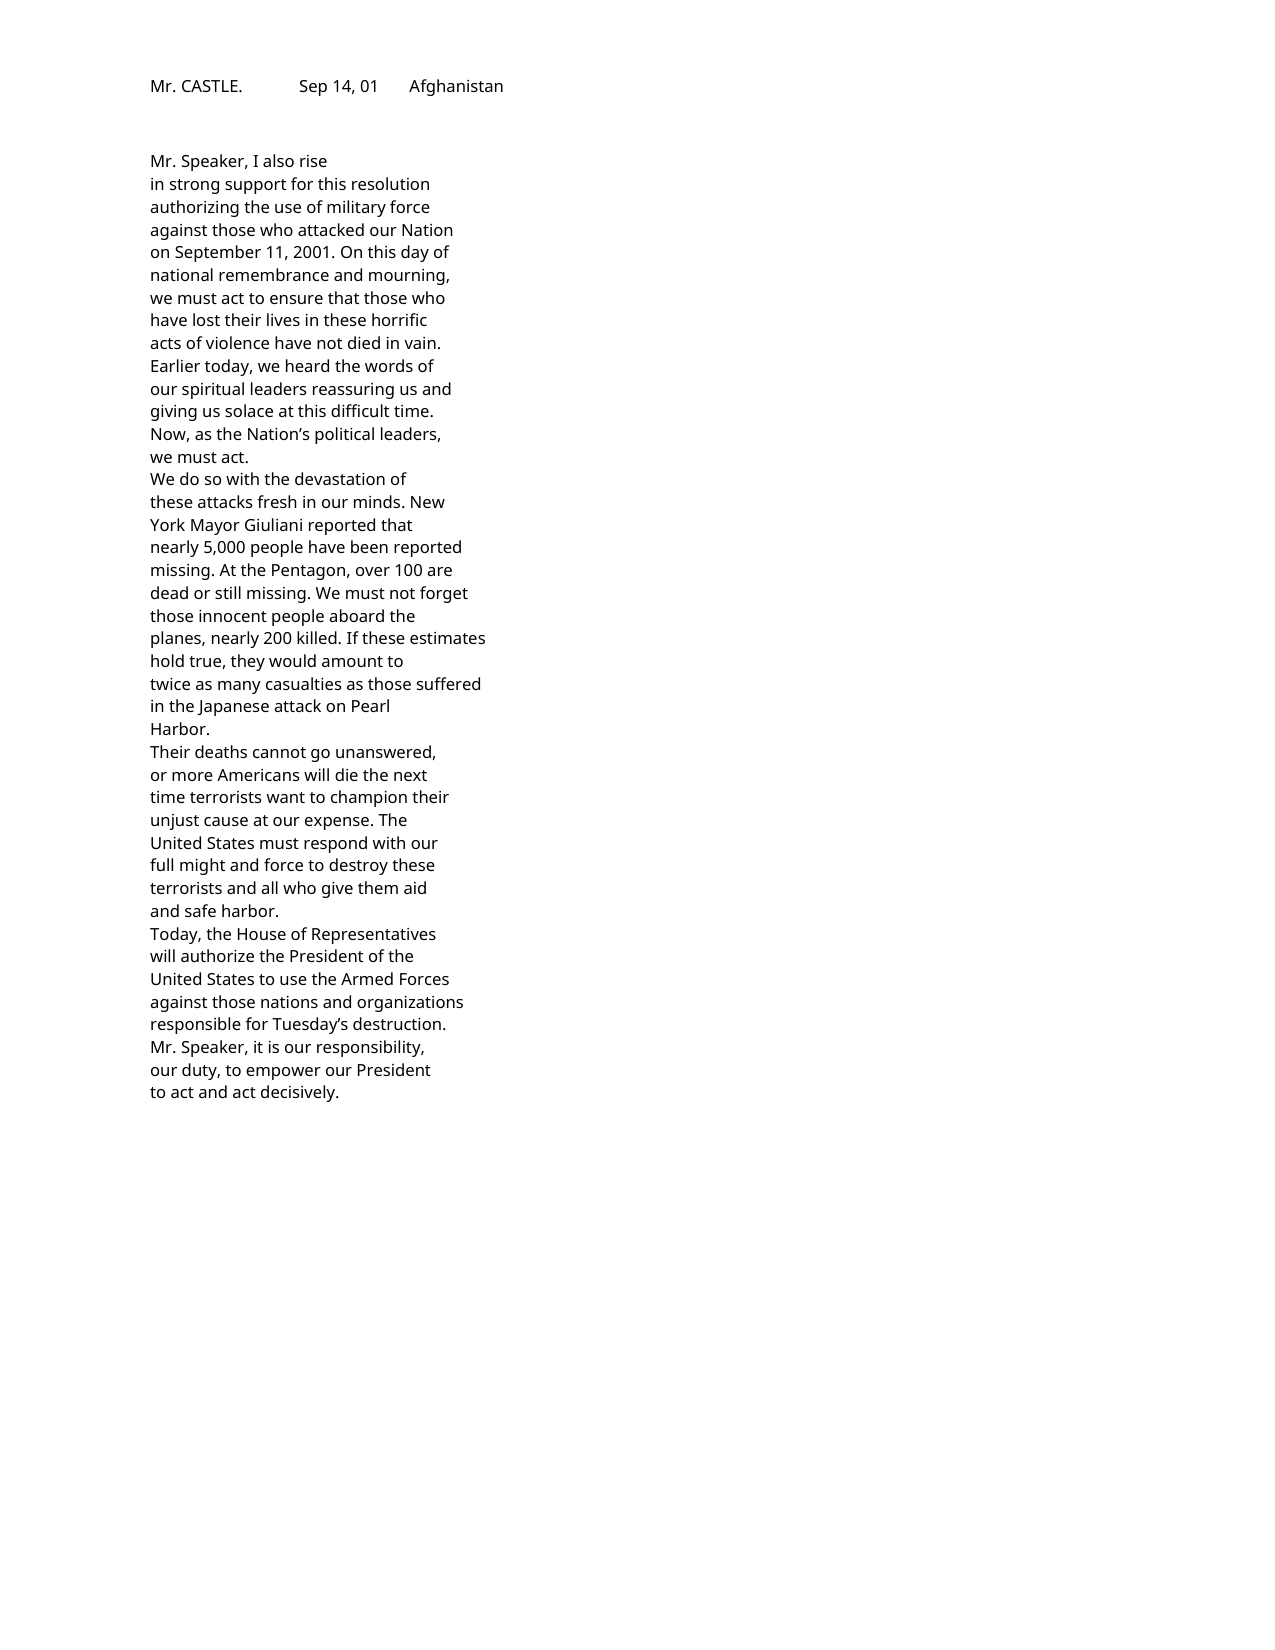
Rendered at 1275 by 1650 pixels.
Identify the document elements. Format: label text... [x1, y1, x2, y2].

text hold true, they would amount to [150, 649, 1125, 672]
text against those who attacked our Nation [150, 218, 1125, 241]
text responsible for Tuesday’s destruction. [150, 1013, 1125, 1036]
text our duty, to empower our President [150, 1058, 1125, 1081]
text national remembrance and mourning, [150, 263, 1125, 286]
text We do so with the devastation of [150, 468, 1125, 491]
text terrorists and all who give them aid [150, 877, 1125, 899]
text Now, as the Nation’s political leaders, [150, 422, 1125, 445]
text twice as many casualties as those suffered [150, 672, 1125, 695]
text we must act to ensure that those who [150, 286, 1125, 309]
text Today, the House of Representatives [150, 922, 1125, 945]
text have lost their lives in these horrific [150, 309, 1125, 332]
text dead or still missing. We must not forget [150, 581, 1125, 604]
text missing. At the Pentagon, over 100 are [150, 559, 1125, 581]
text and safe harbor. [150, 899, 1125, 922]
text to act and act decisively. [150, 1081, 1125, 1104]
text acts of violence have not died in vain. [150, 332, 1125, 354]
text Harbor. [150, 718, 1125, 740]
text time terrorists want to champion their [150, 786, 1125, 808]
text will authorize the President of the [150, 945, 1125, 967]
text these attacks fresh in our minds. New [150, 491, 1125, 513]
text nearly 5,000 people have been reported [150, 536, 1125, 559]
text Their deaths cannot go unanswered, [150, 740, 1125, 763]
text in strong support for this resolution [150, 173, 1125, 195]
text United States to use the Armed Forces [150, 967, 1125, 990]
text giving us solace at this difficult time. [150, 400, 1125, 422]
text our spiritual leaders reassuring us and [150, 377, 1125, 400]
text unjust cause at our expense. The [150, 808, 1125, 831]
text those innocent people aboard the [150, 604, 1125, 627]
text or more Americans will die the next [150, 763, 1125, 786]
text Earlier today, we heard the words of [150, 354, 1125, 377]
text full might and force to destroy these [150, 854, 1125, 877]
text authorizing the use of military force [150, 195, 1125, 218]
text in the Japanese attack on Pearl [150, 695, 1125, 718]
text United States must respond with our [150, 831, 1125, 854]
text Mr. Speaker, I also rise [150, 150, 1125, 173]
text on September 11, 2001. On this day of [150, 241, 1125, 263]
text planes, nearly 200 killed. If these estimates [150, 627, 1125, 649]
text York Mayor Giuliani reported that [150, 513, 1125, 536]
text we must act. [150, 445, 1125, 468]
text against those nations and organizations [150, 990, 1125, 1013]
text Mr. Speaker, it is our responsibility, [150, 1036, 1125, 1058]
